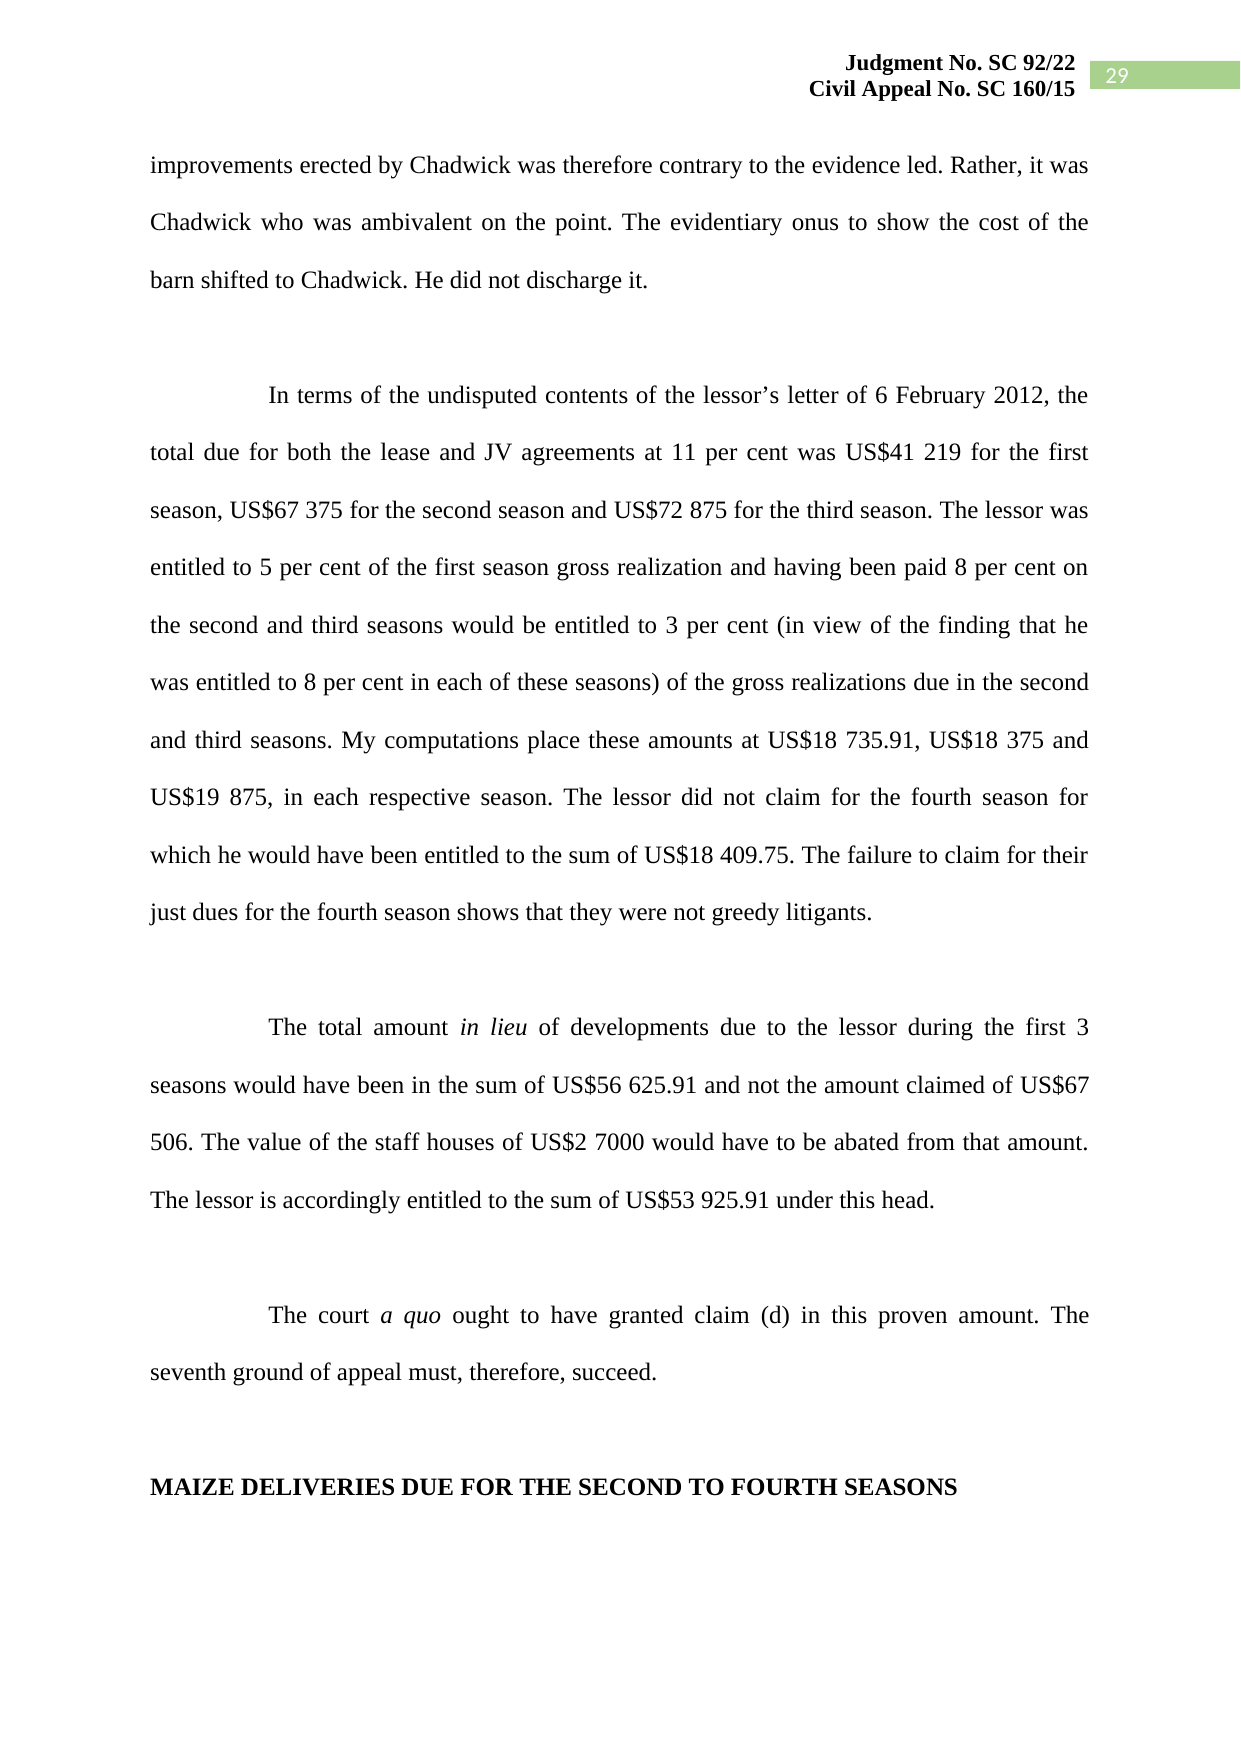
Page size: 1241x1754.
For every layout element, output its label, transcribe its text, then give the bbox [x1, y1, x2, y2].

text In terms of the undisputed contents of the lessor’s letter of 6 February 2012, the total due for both the lease and JV agreements at 11 per cent was US$41 219 for the first season, US$67 375 for the second season and US$72 875 for the third season. The lessor was entitled to 5 per cent of the first season gross realization and having been paid 8 per cent on the second and third seasons would be entitled to 3 per cent (in view of the finding that he was entitled to 8 per cent in each of these seasons) of the gross realizations due in the second and third seasons. My computations place these amounts at US$18 735.91, US$18 375 and US$19 875, in each respective season. The lessor did not claim for the fourth season for which he would have been entitled to the sum of US$18 409.75. The failure to claim for their just dues for the fourth season shows that they were not greedy litigants. [150, 380, 1090, 926]
text The total amount in lieu of developments due to the lessor during the first 3 seasons would have been in the sum of US$56 625.91 and not the amount claimed of US$67 506. The value of the staff houses of US$2 7000 would have to be abated from that amount. The lessor is accordingly entitled to the sum of US$53 925.91 under this head. [150, 1012, 1090, 1214]
text The court a quo ought to have granted claim (d) in this proven amount. The seventh ground of appeal must, therefore, succeed. [150, 1300, 1090, 1386]
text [150, 150, 1090, 294]
text MAIZE DELIVERIES DUE FOR THE SECOND TO FOURTH SEASONS [150, 1472, 1090, 1501]
